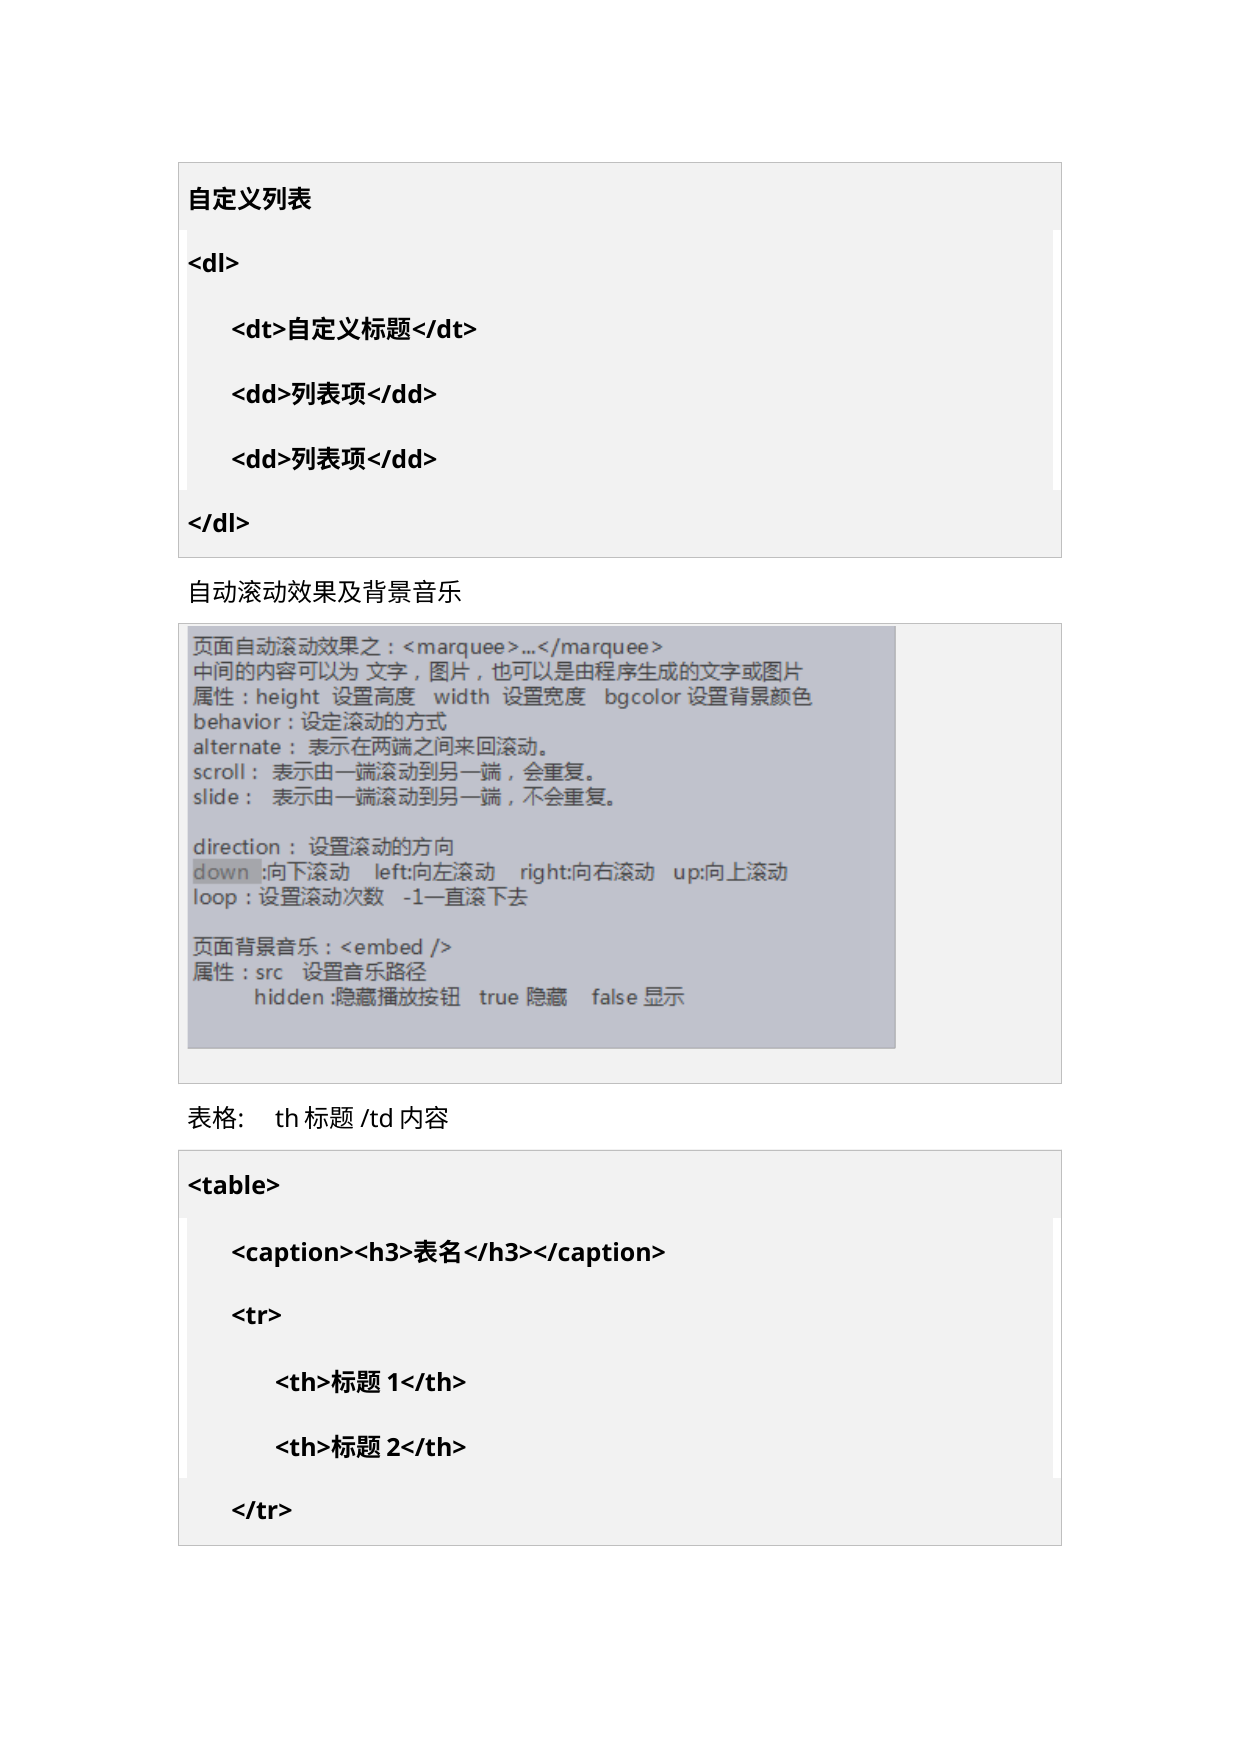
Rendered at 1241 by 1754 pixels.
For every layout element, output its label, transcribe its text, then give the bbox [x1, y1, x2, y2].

text <table> [179, 1151, 1061, 1218]
text 表格: th标题 /td内容 [187, 1084, 1053, 1149]
text 自动滚动效果及背景音乐 [187, 558, 1053, 623]
text <tr> [187, 1283, 1053, 1348]
text <dl> [187, 230, 1053, 295]
text <dd>列表项</dd> [187, 425, 1053, 487]
text <dt>自定义标题</dt> [187, 295, 1053, 360]
text 自定义列表 [179, 163, 1061, 230]
picture [187, 626, 897, 1050]
text <caption><h3>表名</h3></caption> [187, 1218, 1053, 1283]
text </tr> [179, 1474, 1061, 1545]
text <th>标题1</th> [187, 1348, 1053, 1413]
text </dl> [179, 487, 1061, 557]
text <dd>列表项</dd> [187, 360, 1053, 425]
text <th>标题2</th> [187, 1413, 1053, 1474]
